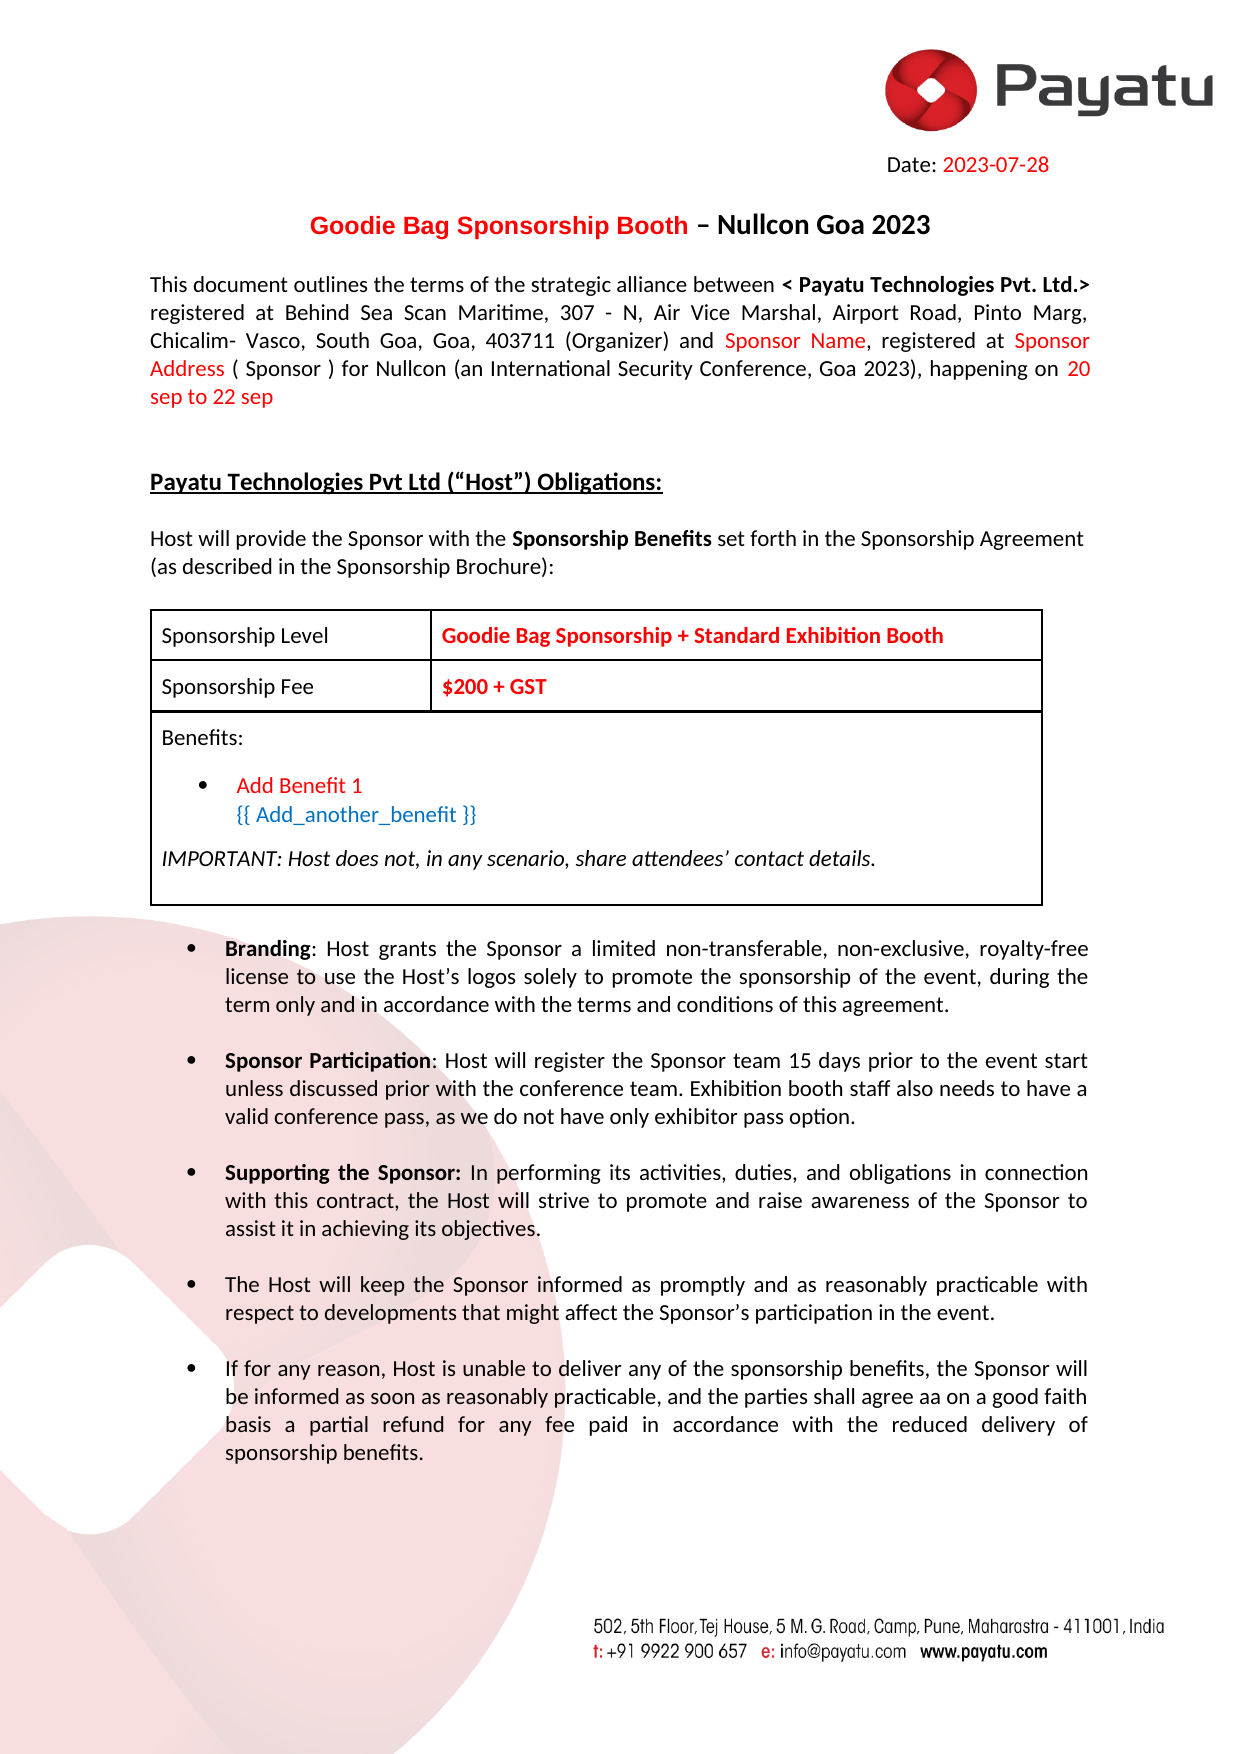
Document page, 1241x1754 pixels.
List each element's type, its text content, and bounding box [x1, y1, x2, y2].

list Sponsor Participation: Host will register the Sponsor team 15 days prior to the event start unless discussed prior with the conference team. Exhibition booth staff also needs to have a valid conference pass, as we do not have only exhibitor pass option. [187, 1046, 1090, 1130]
text Payatu Technologies Pvt Ltd (“Host”) Obligations: [150, 466, 1090, 496]
text Goodie Bag Sponsorship Booth – Nullcon Goa 2023 [150, 206, 1090, 242]
list Branding: Host grants the Sponsor a limited non-transferable, non-exclusive, royalty-free license to use the Host’s logos solely to promote the sponsorship of the event, during the term only and in accordance with the terms and conditions of this agreement. [187, 934, 1090, 1018]
list If for any reason, Host is unable to deliver any of the sponsorship benefits, the Sponsor will be informed as soon as reasonably practicable, and the parties shall agree aa on a good faith basis a partial refund for any fee paid in accordance with the reduced delivery of sponsorship benefits. [187, 1354, 1090, 1466]
text Host will provide the Sponsor with the Sponsorship Benefits set forth in the Sponsorship Agreement (as described in the Sponsorship Brochure): [150, 524, 1090, 580]
table_header Sponsorship Level [152, 611, 430, 659]
list Supporting the Sponsor: In performing its activities, duties, and obligations in connection with this contract, the Host will strive to promote and raise awareness of the Sponsor to assist it in achieving its objectives. [187, 1158, 1090, 1242]
table_header Goodie Bag Sponsorship + Standard Exhibition Booth [432, 611, 1041, 659]
text This document outlines the terms of the strategic alliance between < Payatu Technologies Pvt. Ltd.> registered at Behind Sea Scan Maritime, 307 - N, Air Vice Marshal, Airport Road, Pinto Marg, Chicalim- Vasco, South Goa, Goa, 403711 (Organizer) and Sponsor Name, registered at Sponsor Address ( Sponsor ) for Nullcon (an International Security Conference, Goa 2023), happening on 20 sep to 22 sep [150, 270, 1090, 410]
table_cell $200 + GST [432, 661, 1041, 710]
text Date: 2023-07-28 [825, 150, 1090, 178]
table_cell Benefits: Add Benefit 1 {{ Add_another_benefit }} IMPORTANT: Host does not, in any scenario, share attendees’ contact details. [152, 713, 1041, 904]
picture [0, 0, 1241, 1754]
list The Host will keep the Sponsor informed as promptly and as reasonably practicable with respect to developments that might affect the Sponsor’s participation in the event. [187, 1270, 1090, 1326]
table_cell Sponsorship Fee [152, 661, 430, 710]
